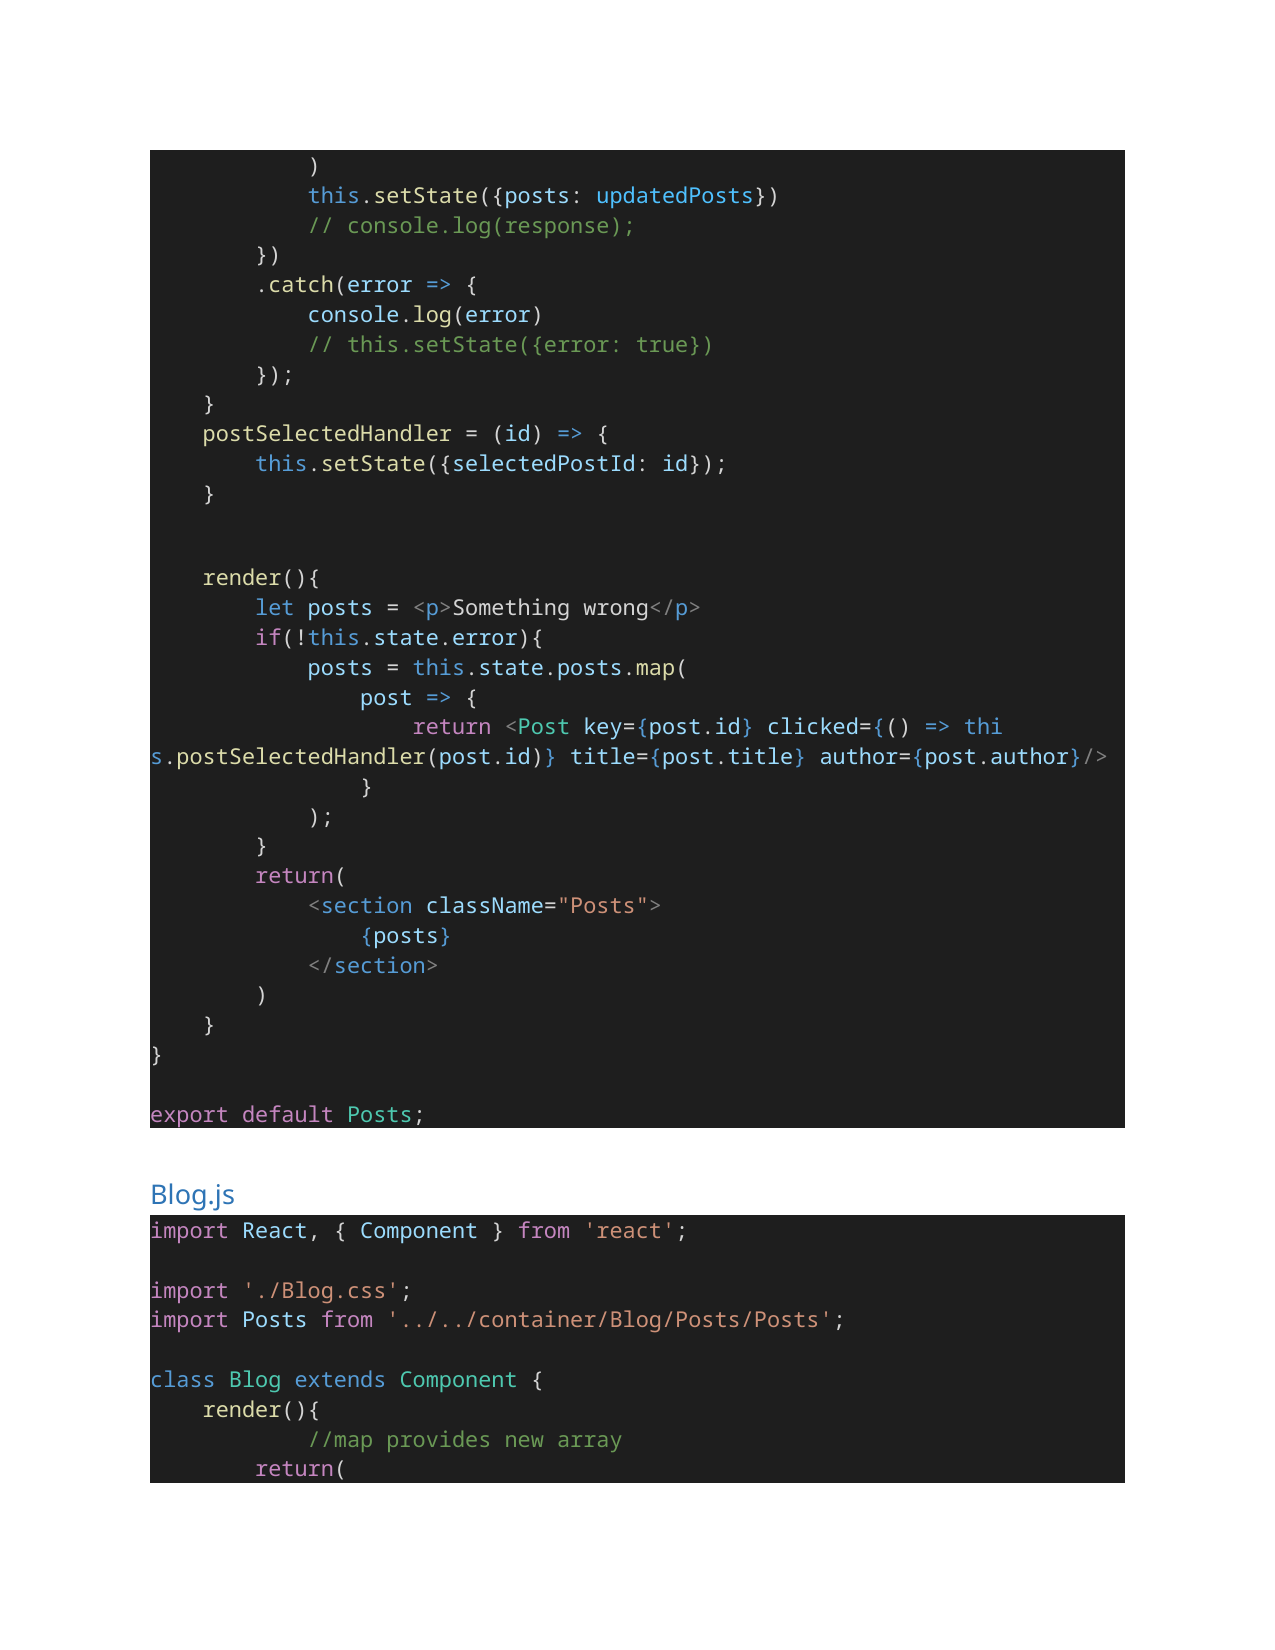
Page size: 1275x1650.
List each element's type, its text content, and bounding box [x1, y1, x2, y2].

text // this.setState({error: true}) [150, 329, 1125, 358]
text ) [150, 150, 1125, 180]
text // console.log(response); [150, 209, 1125, 239]
text let posts = <p>Something wrong</p> [150, 592, 1125, 622]
text <section className="Posts"> [150, 890, 1125, 920]
text }); [150, 358, 1125, 388]
text } [150, 771, 1125, 801]
text .catch(error => { [150, 269, 1125, 299]
text } [150, 830, 1125, 860]
text postSelectedHandler = (id) => { [150, 418, 1125, 448]
text this.setState({selectedPostId: id}); [150, 448, 1125, 478]
text import Posts from '../../container/Blog/Posts/Posts'; [150, 1304, 1125, 1334]
text return <Post key={post.id} clicked={() => this.postSelectedHandler(post.id)} title={post.title} author={post.author}/> [150, 711, 1125, 771]
text } [150, 478, 1125, 507]
text } [150, 388, 1125, 418]
text class Blog extends Component { [150, 1364, 1125, 1394]
text ); [150, 801, 1125, 830]
text export default Posts; [150, 1098, 1125, 1128]
text return( [150, 860, 1125, 890]
text } [150, 1039, 1125, 1069]
text post => { [150, 681, 1125, 711]
text return( [150, 1453, 1125, 1483]
text //map provides new array [150, 1423, 1125, 1453]
text ) [150, 979, 1125, 1009]
text } [150, 1009, 1125, 1039]
subtitle Blog.js [150, 1175, 1125, 1212]
text this.setState({posts: updatedPosts}) [150, 180, 1125, 209]
text {posts} [150, 920, 1125, 949]
text import React, { Component } from 'react'; [150, 1215, 1125, 1245]
text render(){ [150, 562, 1125, 592]
text console.log(error) [150, 299, 1125, 329]
text if(!this.state.error){ [150, 622, 1125, 652]
text posts = this.state.posts.map( [150, 652, 1125, 681]
text }) [150, 239, 1125, 269]
text </section> [150, 949, 1125, 979]
text render(){ [150, 1394, 1125, 1423]
text import './Blog.css'; [150, 1274, 1125, 1304]
